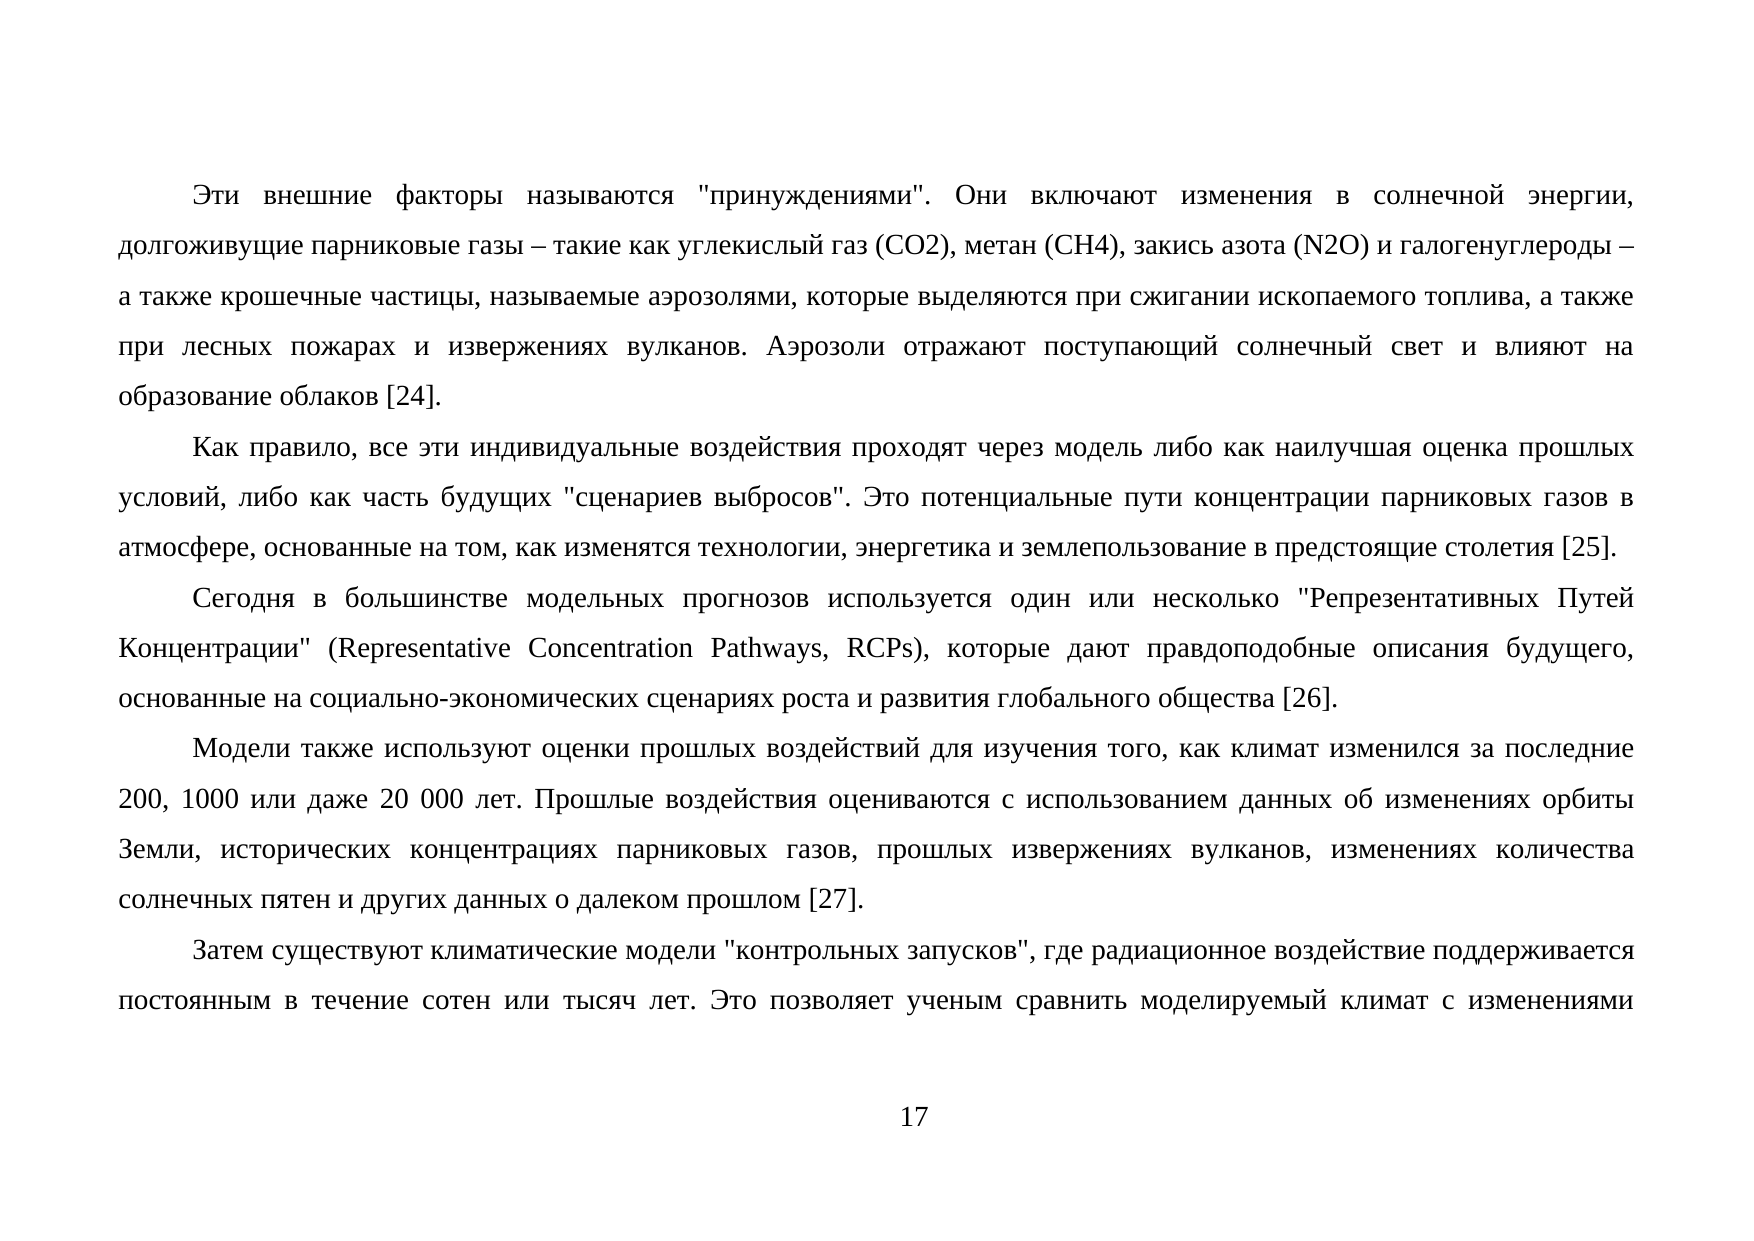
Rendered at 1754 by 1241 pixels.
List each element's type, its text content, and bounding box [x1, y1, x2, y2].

text Эти внешние факторы называются "принуждениями". Они включают изменения в солнечной энергии, долгоживущие парниковые газы – такие как углекислый газ (CO2), метан (CH4), закись азота (N2O) и галогенуглероды – а также крошечные частицы, называемые аэрозолями, которые выделяются при сжигании ископаемого топлива, а также при лесных пожарах и извержениях вулканов. Аэрозоли отражают поступающий солнечный свет и влияют на образование облаков [24]. [118, 177, 1636, 412]
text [118, 932, 1636, 1016]
text Как правило, все эти индивидуальные воздействия проходят через модель либо как наилучшая оценка прошлых условий, либо как часть будущих "сценариев выбросов". Это потенциальные пути концентрации парниковых газов в атмосфере, основанные на том, как изменятся технологии, энергетика и землепользование в предстоящие столетия [25]. [118, 429, 1636, 563]
text Сегодня в большинстве модельных прогнозов используется один или несколько "Репрезентативных Путей Концентрации" (Representative Concentration Pathways, RCPs), которые дают правдоподобные описания будущего, основанные на социально-экономических сценариях роста и развития глобального общества [26]. [118, 580, 1636, 714]
text Модели также используют оценки прошлых воздействий для изучения того, как климат изменился за последние 200, 1000 или даже 20 000 лет. Прошлые воздействия оцениваются с использованием данных об изменениях орбиты Земли, исторических концентрациях парниковых газов, прошлых извержениях вулканов, изменениях количества солнечных пятен и других данных о далеком прошлом [27]. [118, 731, 1636, 915]
